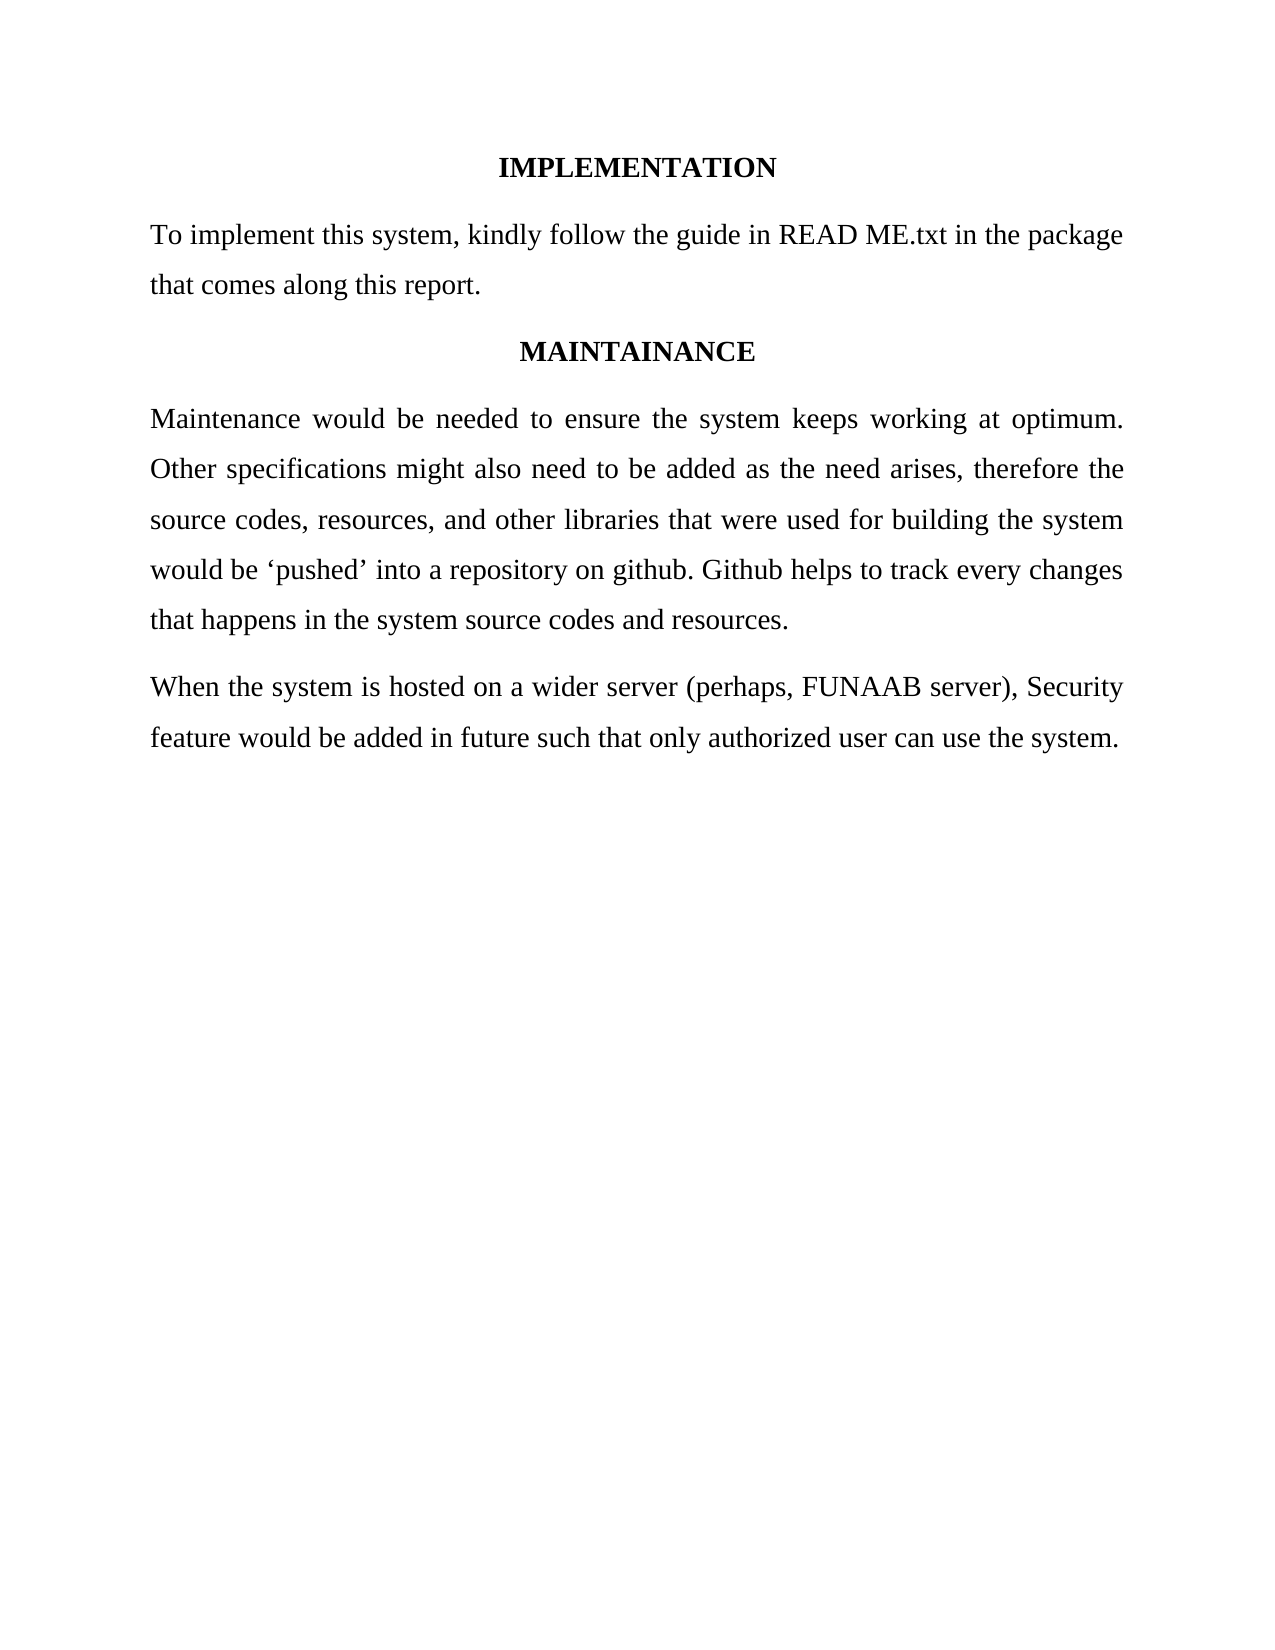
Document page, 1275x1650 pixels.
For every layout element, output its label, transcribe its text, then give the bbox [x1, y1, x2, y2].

text MAINTAINANCE [150, 334, 1125, 368]
text To implement this system, kindly follow the guide in READ ME.txt in the package that comes along this report. [150, 217, 1125, 301]
text IMPLEMENTATION [150, 150, 1125, 183]
text When the system is hosted on a wider server (perhaps, FUNAAB server), Security feature would be added in future such that only authorized user can use the system. [150, 669, 1125, 753]
text Maintenance would be needed to ensure the system keeps working at optimum. Other specifications might also need to be added as the need arises, therefore the source codes, resources, and other libraries that were used for building the system would be ‘pushed’ into a repository on github. Github helps to track every changes that happens in the system source codes and resources. [150, 401, 1125, 636]
